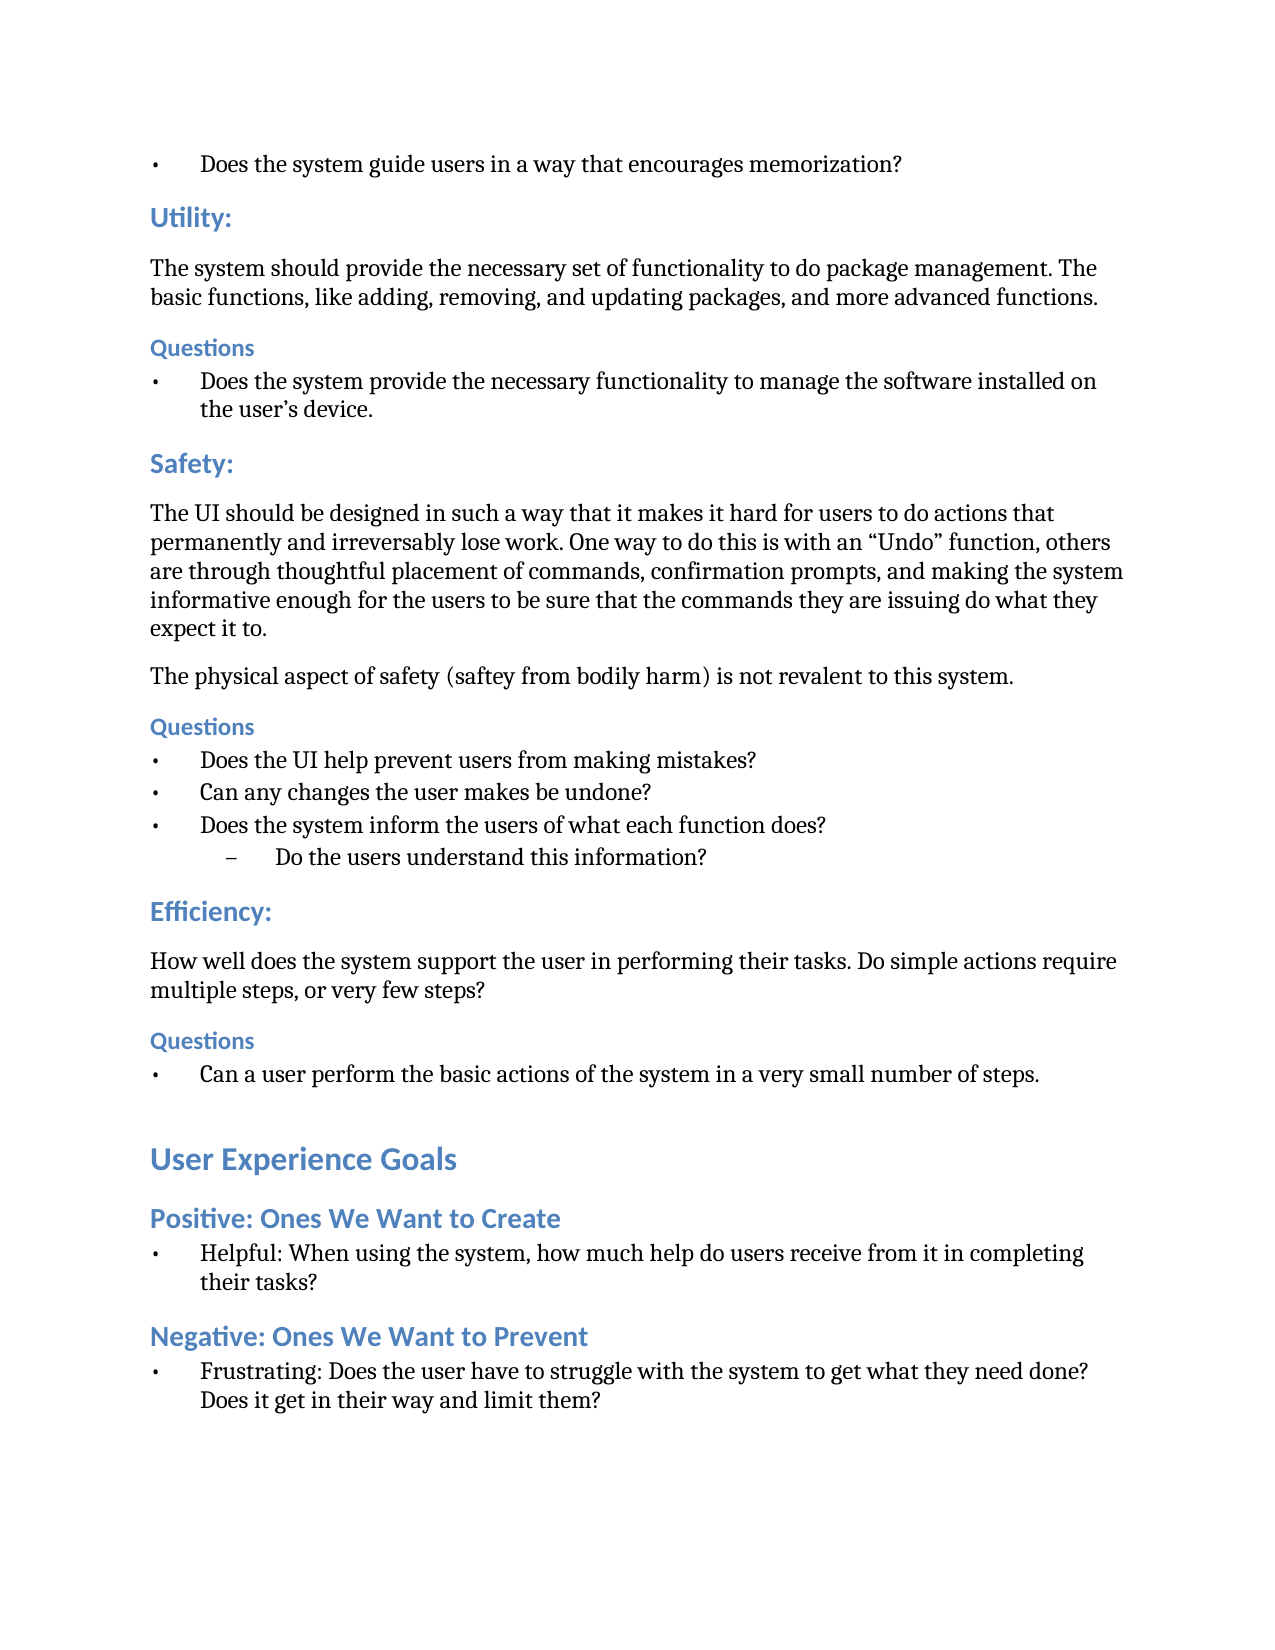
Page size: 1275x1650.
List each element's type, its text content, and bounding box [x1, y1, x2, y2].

subtitle Safety: [150, 445, 1125, 481]
subtitle Questions [150, 332, 1125, 363]
subtitle User Experience Goals [150, 1138, 1125, 1179]
list Can a user perform the basic actions of the system in a very small number of steps. [150, 1060, 1125, 1088]
text The system should provide the necessary set of functionality to do package management. The basic functions, like adding, removing, and updating packages, and more advanced functions. [150, 254, 1125, 311]
list Does the system inform the users of what each function does? [150, 811, 1125, 839]
text The physical aspect of safety (saftey from bodily harm) is not revalent to this system. [150, 662, 1125, 691]
text The UI should be designed in such a way that it makes it hard for users to do actions that permanently and irreversably lose work. One way to do this is with an “Undo” function, others are through thoughtful placement of commands, confirmation prompts, and making the system informative enough for the users to be sure that the commands they are issuing do what they expect it to. [150, 499, 1125, 643]
subtitle Efficiency: [150, 893, 1125, 928]
list Does the system provide the necessary functionality to manage the software installed on the user’s device. [150, 367, 1125, 424]
list Can any changes the user makes be undone? [150, 778, 1125, 807]
subtitle Utility: [150, 199, 1125, 235]
list Does the system guide users in a way that encourages memorization? [150, 150, 1125, 179]
subtitle Questions [150, 711, 1125, 742]
list Do the users understand this information? [225, 843, 1125, 872]
subtitle Positive: Ones We Want to Create [150, 1200, 1125, 1236]
list Does the UI help prevent users from making mistakes? [150, 746, 1125, 774]
list Helpful: When using the system, how much help do users receive from it in completing their tasks? [150, 1239, 1125, 1297]
list Frustrating: Does the user have to struggle with the system to get what they need done? Does it get in their way and limit them? [150, 1357, 1125, 1414]
text How well does the system support the user in performing their tasks. Do simple actions require multiple steps, or very few steps? [150, 947, 1125, 1004]
subtitle Questions [150, 1025, 1125, 1056]
subtitle Negative: Ones We Want to Prevent [150, 1318, 1125, 1353]
